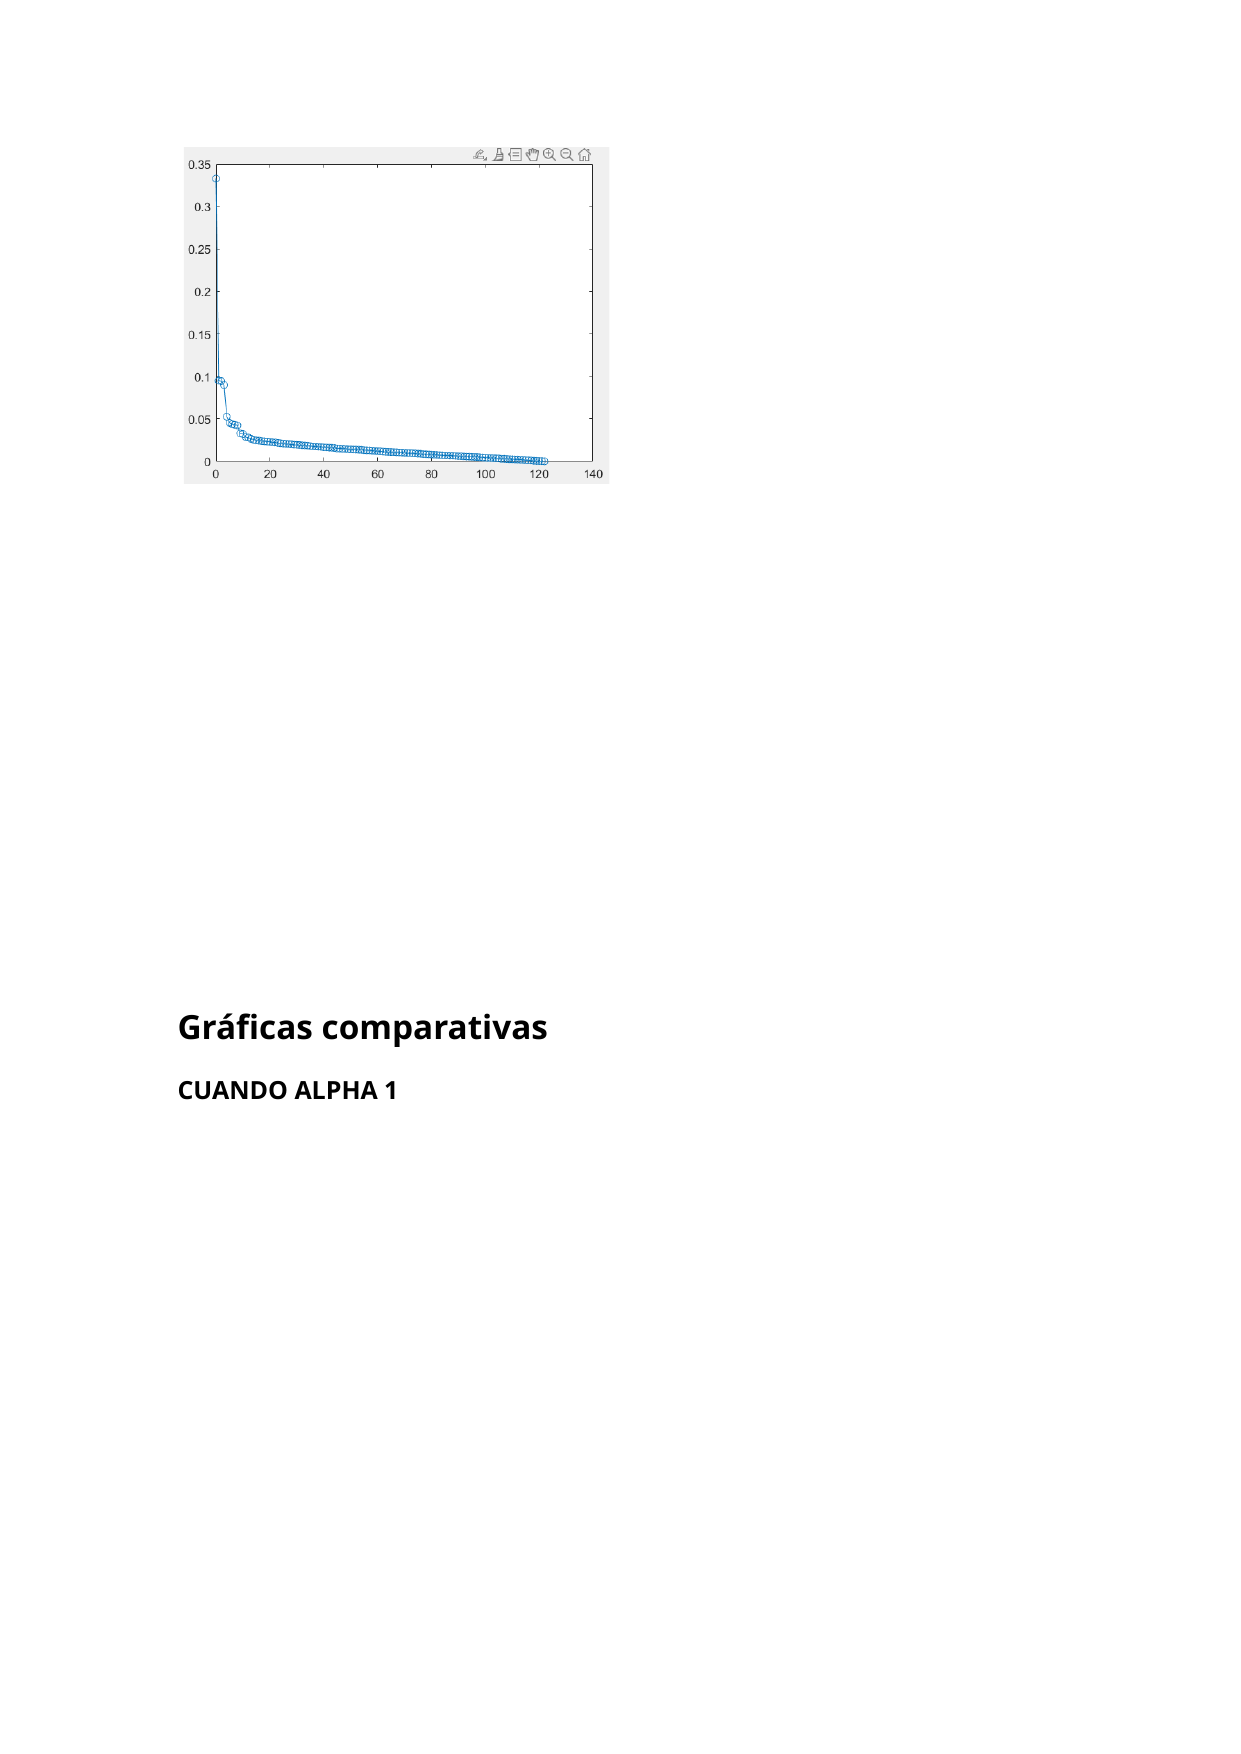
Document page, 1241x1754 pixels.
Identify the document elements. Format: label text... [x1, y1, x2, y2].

picture [183, 147, 610, 484]
text CUANDO ALPHA 1 [177, 1072, 1063, 1107]
text Gráficas comparativas [177, 1004, 1063, 1049]
